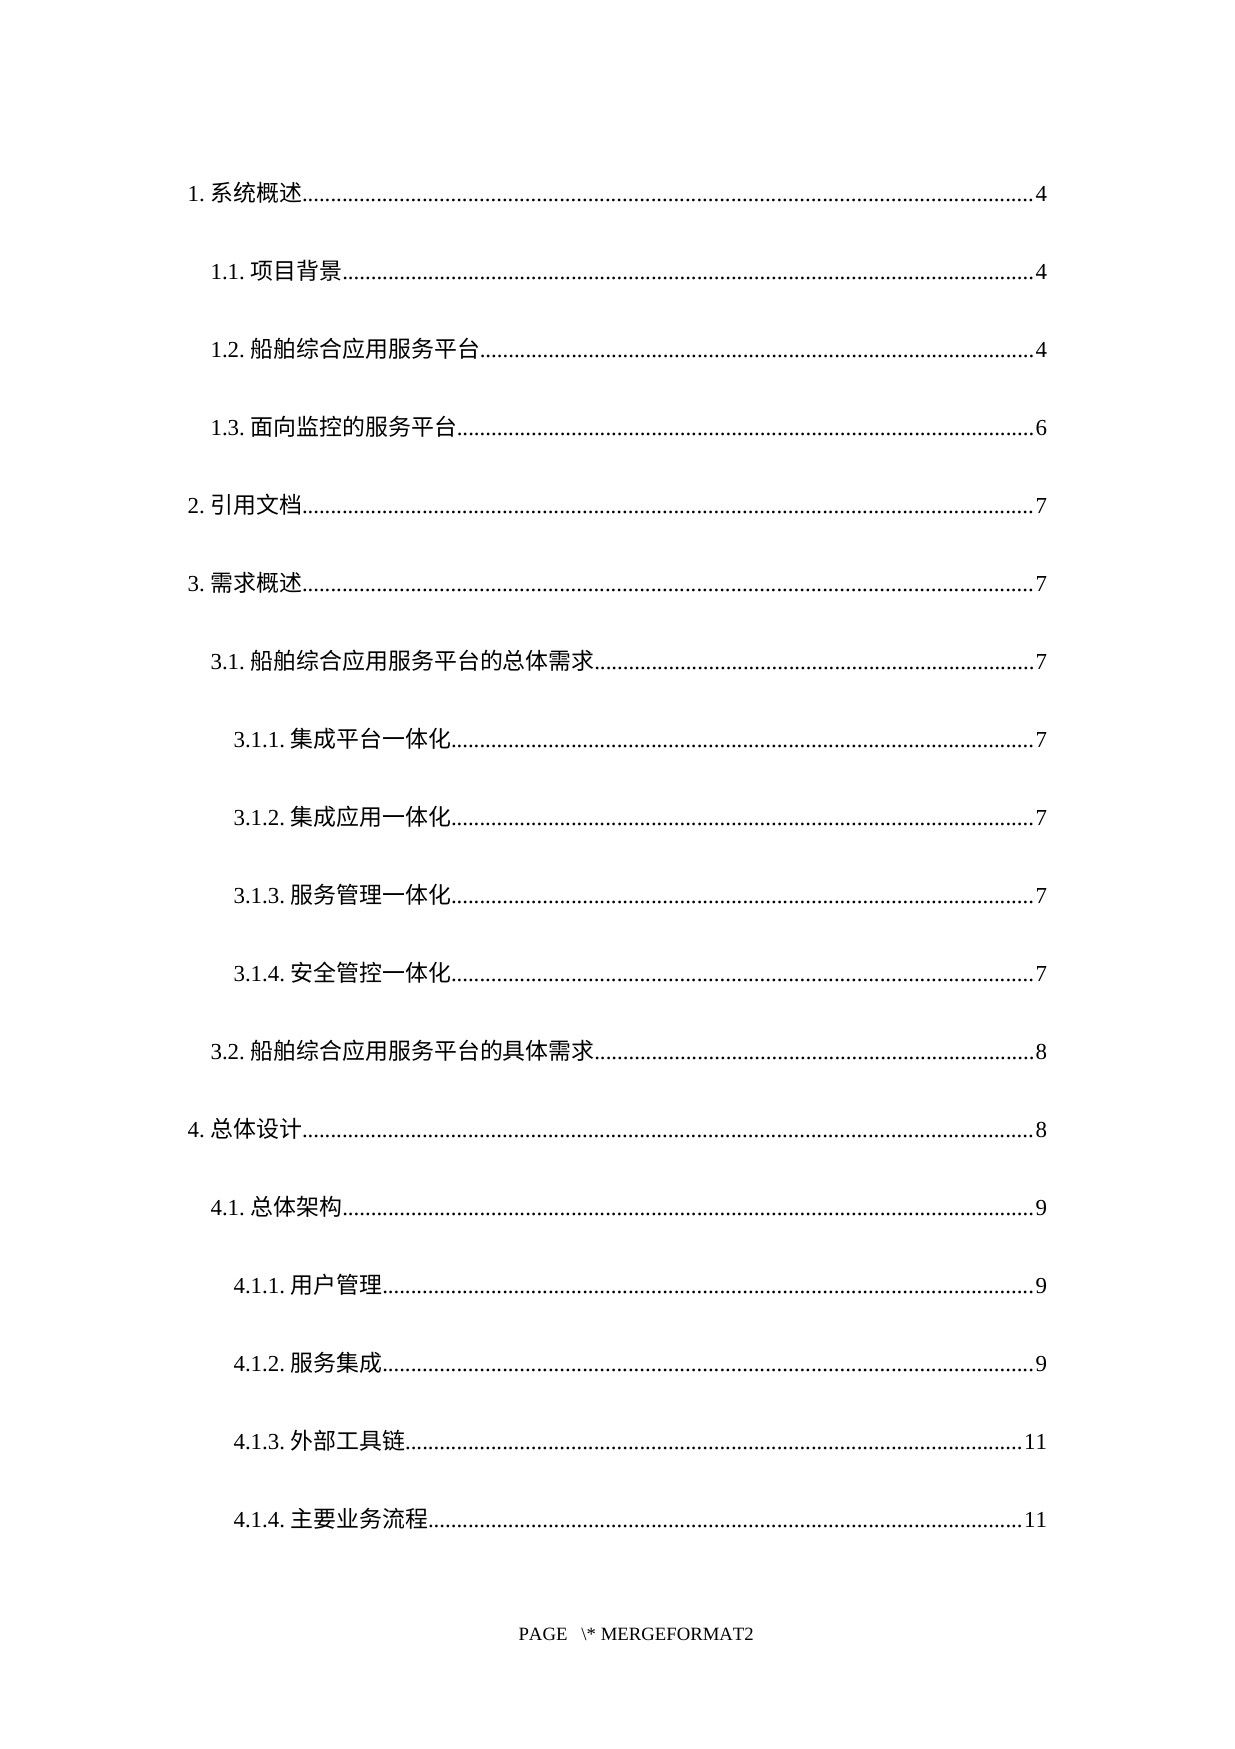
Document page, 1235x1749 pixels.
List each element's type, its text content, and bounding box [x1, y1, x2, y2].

text 4.1.2. 服务集成 9 [233, 1329, 1047, 1394]
text 4.1.4. 主要业务流程 11 [233, 1485, 1047, 1550]
text 3.1.1. 集成平台一体化 7 [233, 705, 1047, 770]
text 1.1. 项目背景 4 [210, 237, 1047, 302]
text 4. 总体设计 8 [187, 1095, 1047, 1160]
text 3. 需求概述 7 [187, 549, 1047, 614]
text 4.1.3. 外部工具链 11 [233, 1407, 1047, 1472]
text 2. 引用文档 7 [187, 471, 1047, 536]
text 3.1.2. 集成应用一体化 7 [233, 783, 1047, 848]
text 3.1.4. 安全管控一体化 7 [233, 939, 1047, 1004]
text 4.1. 总体架构 9 [210, 1173, 1047, 1238]
text 3.1. 船舶综合应用服务平台的总体需求 7 [210, 627, 1047, 692]
text 1. 系统概述 4 [187, 159, 1047, 224]
text 1.2. 船舶综合应用服务平台 4 [210, 315, 1047, 380]
text 3.1.3. 服务管理一体化 7 [233, 861, 1047, 926]
text 3.2. 船舶综合应用服务平台的具体需求 8 [210, 1017, 1047, 1082]
text 1.3. 面向监控的服务平台 6 [210, 393, 1047, 458]
text 4.1.1. 用户管理 9 [233, 1251, 1047, 1316]
